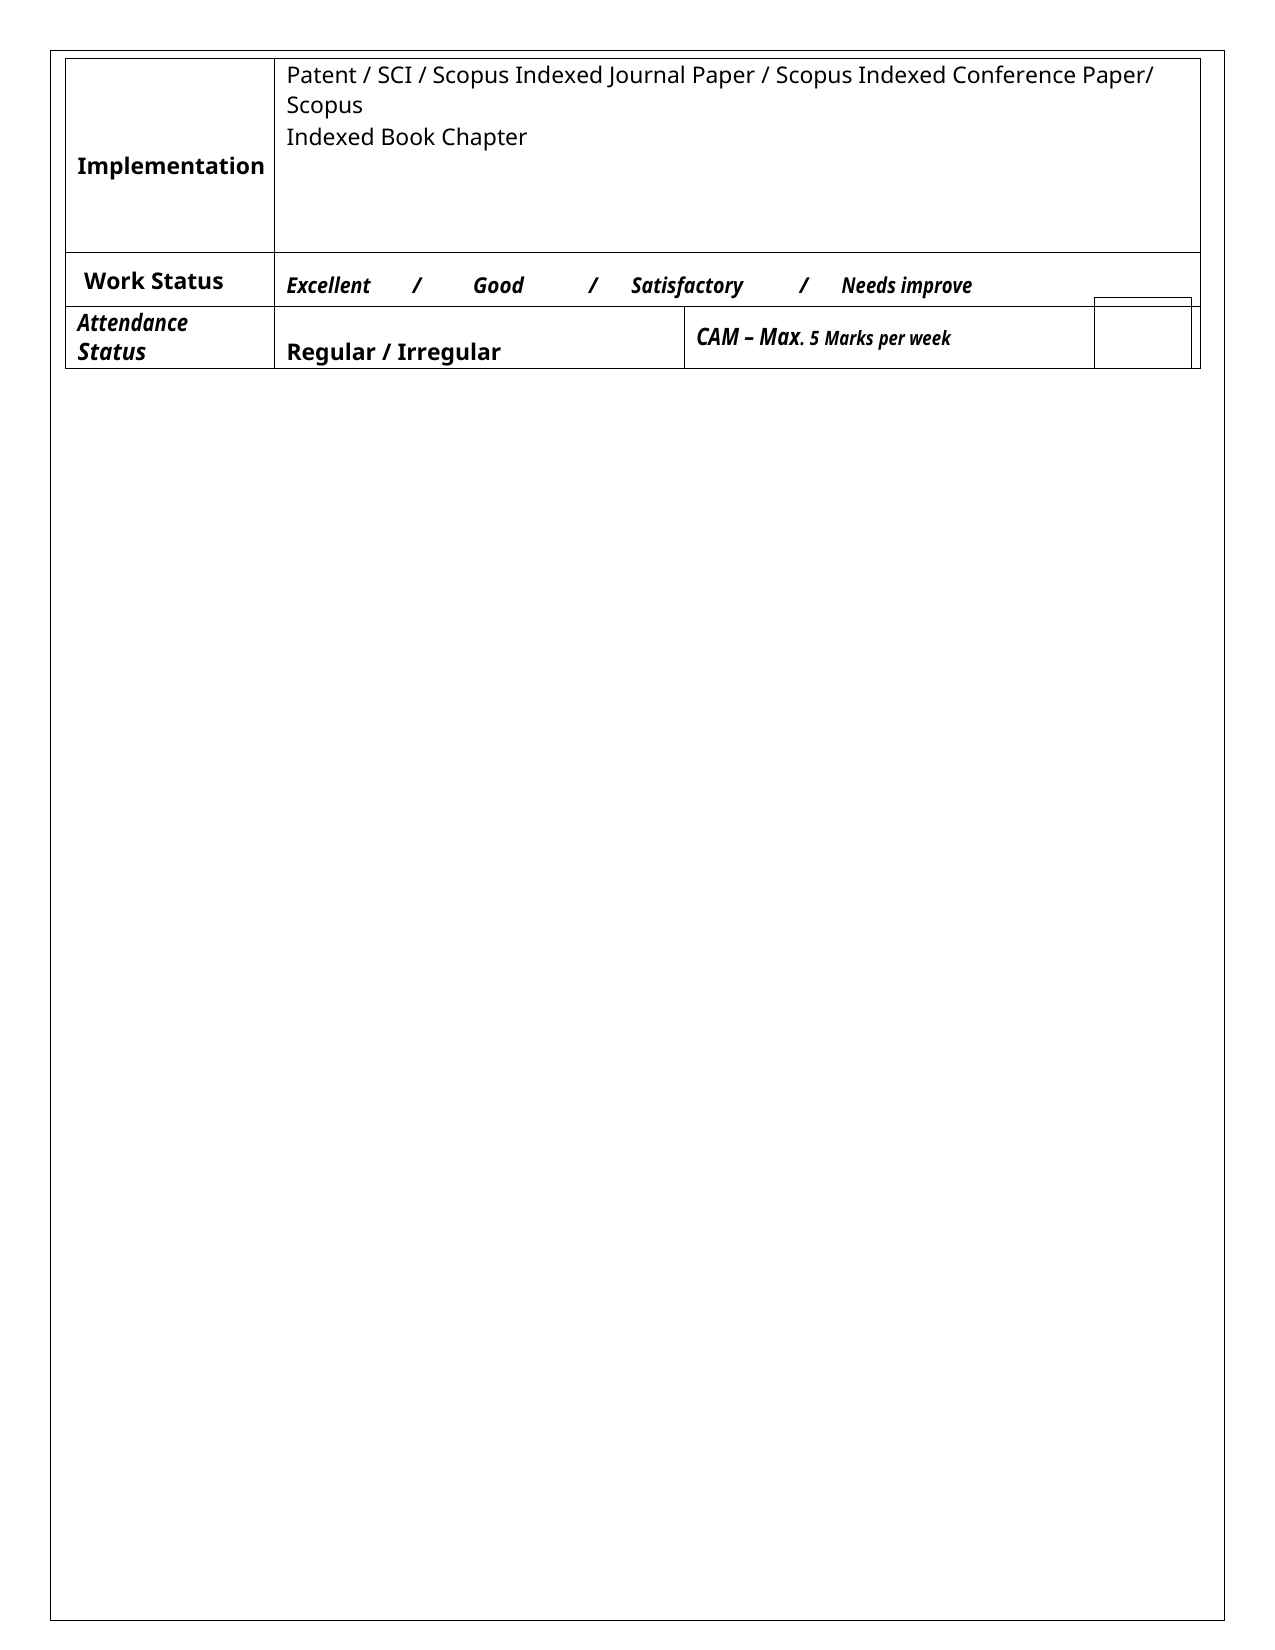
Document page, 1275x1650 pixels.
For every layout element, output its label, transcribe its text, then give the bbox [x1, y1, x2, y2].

table_cell Patent / SCI / Scopus Indexed Journal Paper / Scopus Indexed Conference Paper/ Scopus Indexed Book Chapter [275, 59, 1200, 252]
table_cell [1095, 307, 1191, 368]
table_cell [275, 297, 1094, 306]
table_cell Implementation [66, 59, 274, 252]
table_cell Work Status [66, 253, 274, 306]
table_cell CAM – Max. 5 Marks per week [685, 307, 1094, 368]
table_cell Attendance Status [66, 307, 274, 368]
table_cell [1192, 307, 1200, 368]
table_cell Regular / Irregular [275, 307, 684, 368]
table_cell [1095, 298, 1191, 306]
table_cell Excellent / Good / Satisfactory / Needs improve [275, 253, 1200, 297]
table_cell [1192, 297, 1200, 306]
